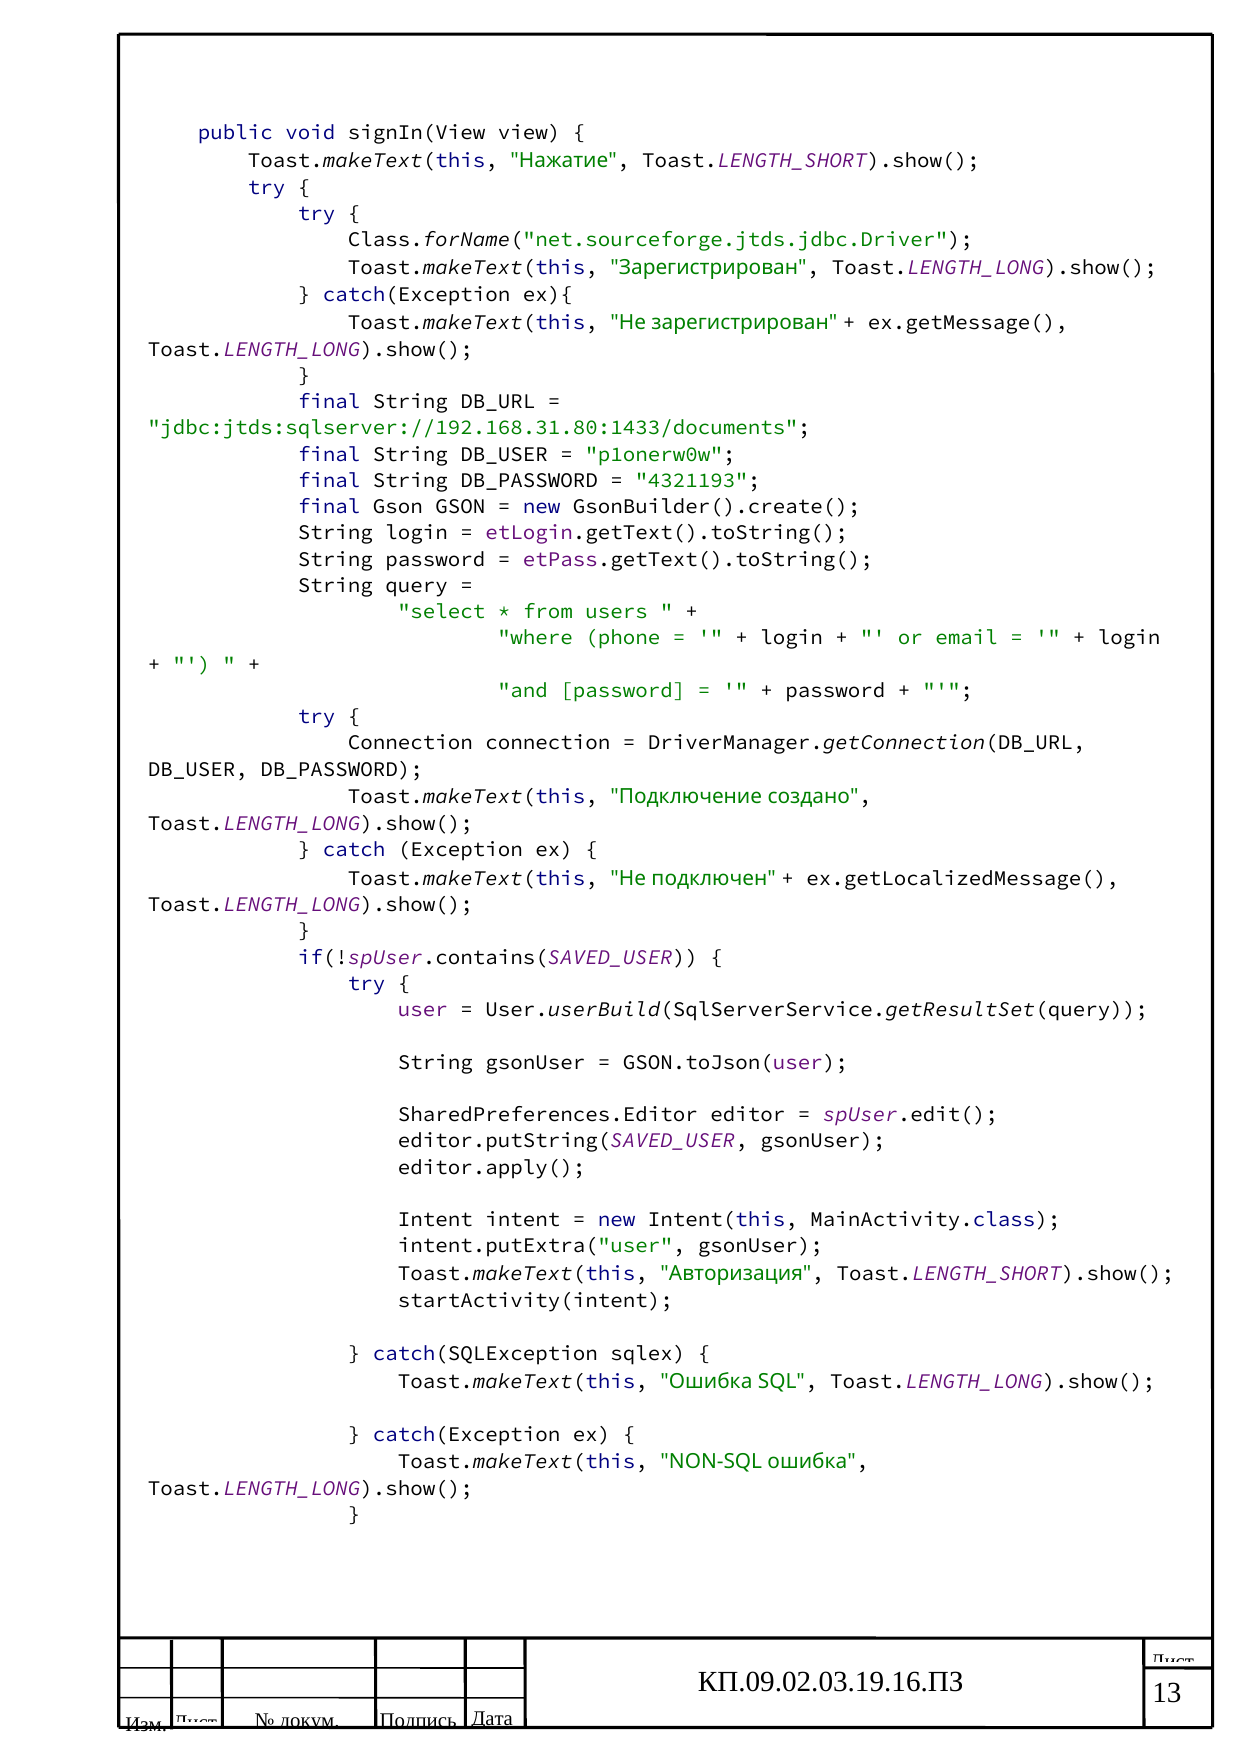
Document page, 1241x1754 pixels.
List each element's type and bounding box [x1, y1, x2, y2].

text [148, 93, 1181, 1554]
